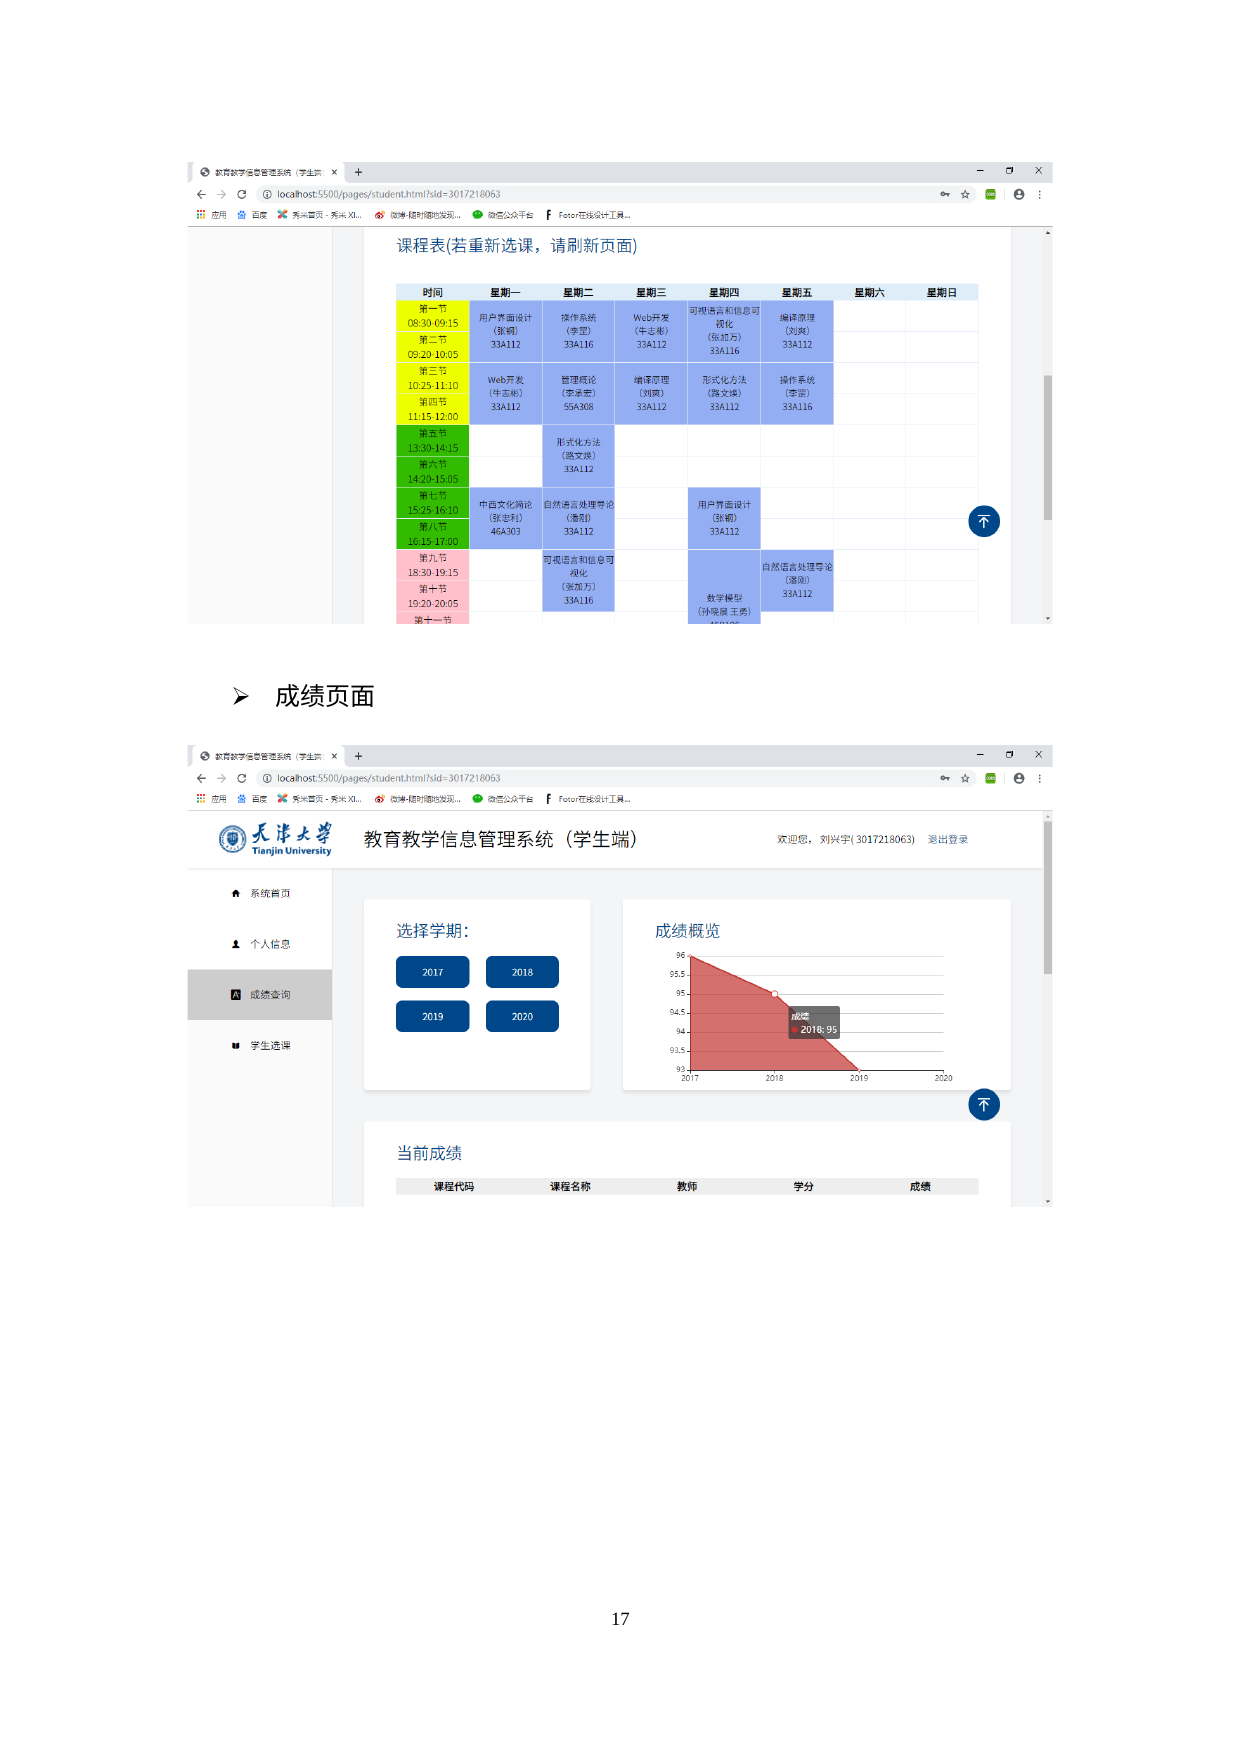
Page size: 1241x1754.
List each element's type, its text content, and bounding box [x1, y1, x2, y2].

list 成绩页面 [231, 662, 1053, 727]
picture [187, 745, 1053, 1207]
picture [187, 162, 1053, 624]
